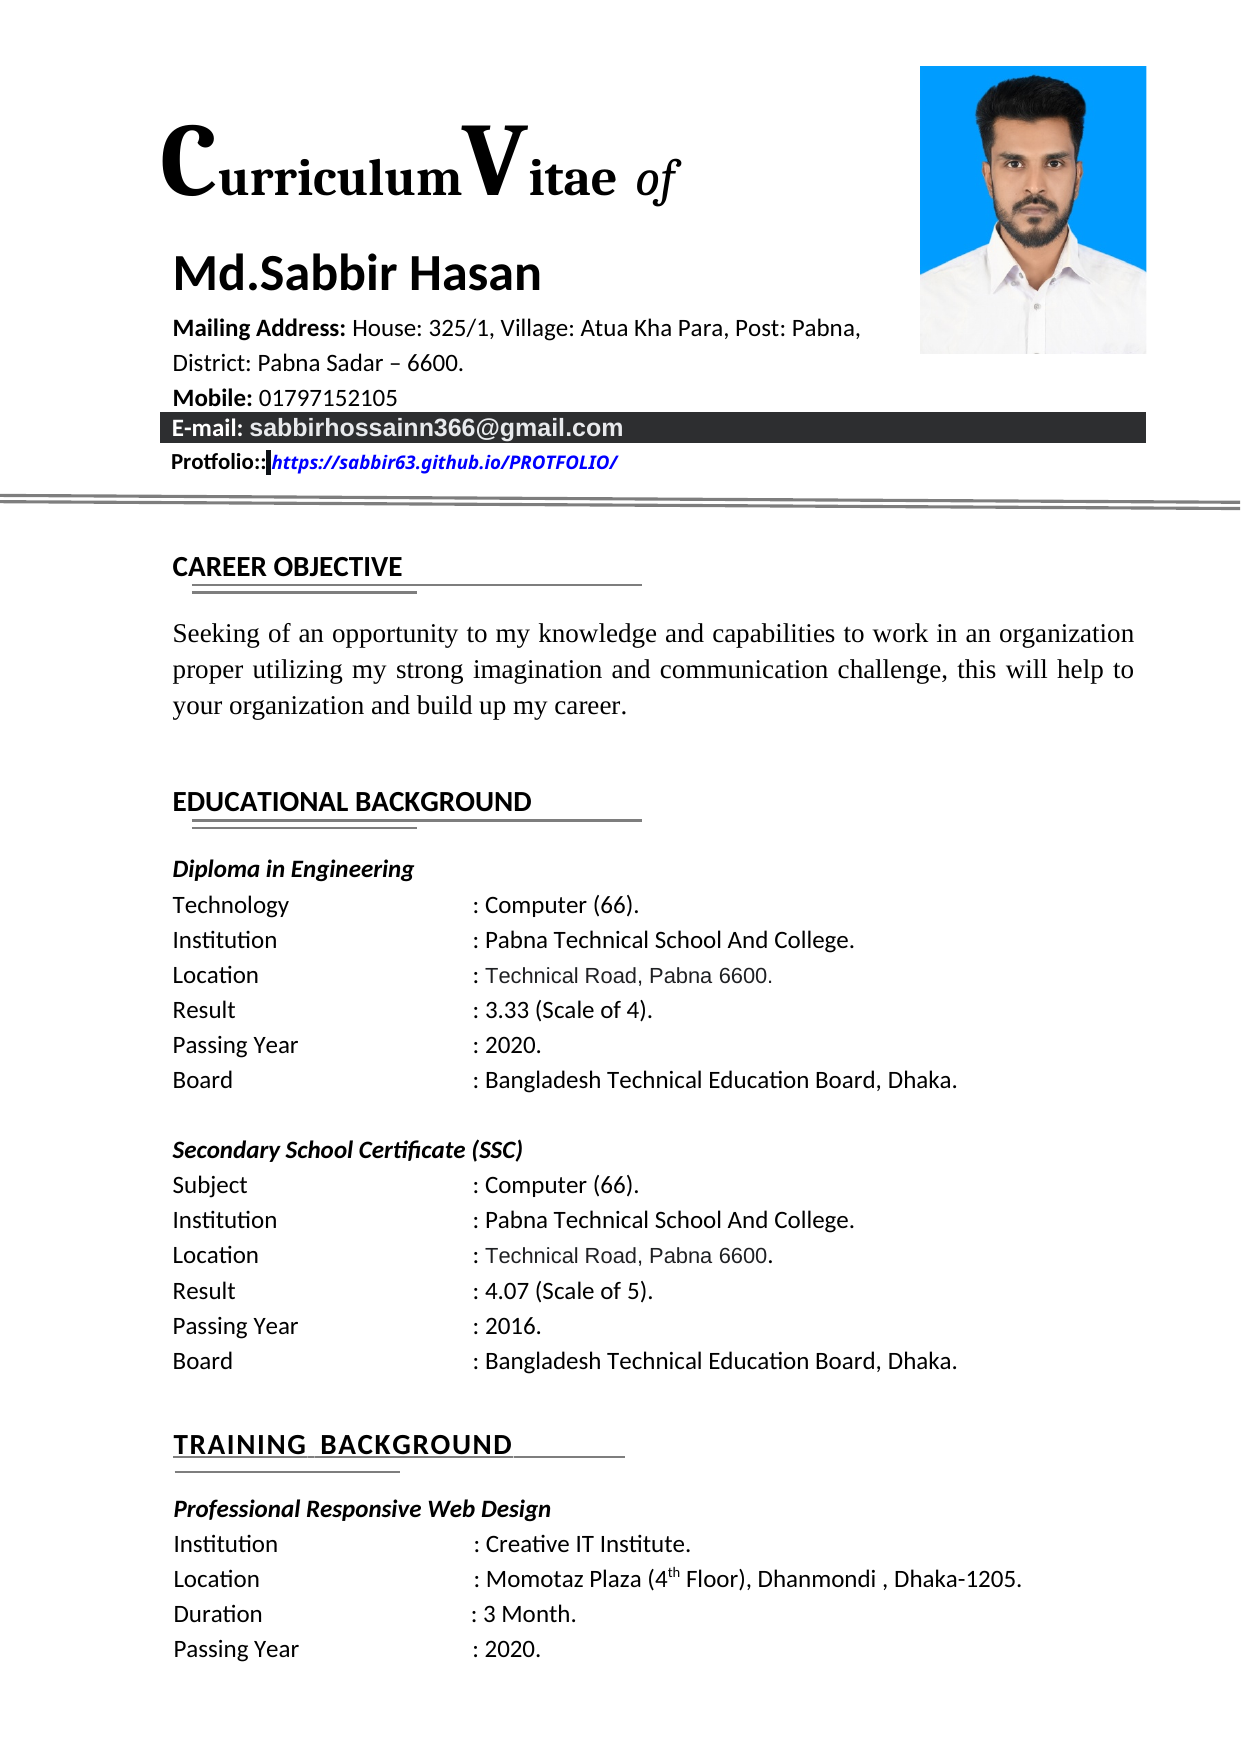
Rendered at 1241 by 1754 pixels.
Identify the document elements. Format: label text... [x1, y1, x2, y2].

text Institution : Pabna Technical School And College. [172, 924, 1146, 954]
text Location : Momotaz Plaza (4th Floor), Dhanmondi , Dhaka-1205. [173, 1563, 1146, 1594]
text Institution : Creative IT Institute. [173, 1528, 1146, 1559]
subtitle EDUCATIONAL BACKGROUND [172, 783, 1146, 819]
text Result : 3.33 (Scale of 4). [172, 994, 1146, 1024]
text Subject : Computer (66). [172, 1170, 1146, 1200]
text CurriculumVitae of [160, 101, 1146, 221]
text Passing Year : 2020. [172, 1029, 1146, 1059]
subtitle Diploma in Engineering [172, 853, 1146, 884]
text Location : Technical Road, Pabna 6600. [172, 959, 1146, 989]
subtitle Professional Responsive Web Design [173, 1493, 1146, 1524]
text Passing Year : 2020. [173, 1633, 1146, 1664]
text Protfolio:: https://sabbir63.github.io/PROTFOLIO/ [160, 447, 1146, 475]
text Location : Technical Road, Pabna 6600. [172, 1240, 1146, 1270]
text Result : 4.07 (Scale of 5). [172, 1275, 1146, 1306]
text Board : Bangladesh Technical Education Board, Dhaka. [172, 1064, 1146, 1094]
subtitle TRAINING BACKGROUND [173, 1426, 1146, 1461]
text Technology : Computer (66). [172, 889, 1146, 919]
subtitle CAREER OBJECTIVE [172, 548, 1146, 583]
text Duration : 3 Month. [173, 1598, 1146, 1629]
text Passing Year : 2016. [172, 1310, 1146, 1341]
text E-mail: sabbirhossainn366@gmail.com [160, 412, 1146, 443]
text Board : Bangladesh Technical Education Board, Dhaka. [172, 1345, 1146, 1376]
text Mobile: 01797152105 [172, 382, 1146, 412]
text Seeking of an opportunity to my knowledge and capabilities to work in an organization proper utilizing my strong imagination and communication challenge, this will help to your organization and build up my career. [172, 617, 1135, 720]
text Institution : Pabna Technical School And College. [172, 1205, 1146, 1235]
title Md.Sabbir Hasan [172, 239, 1146, 303]
picture [920, 66, 1147, 354]
subtitle Secondary School Certificate (SSC) [172, 1134, 1146, 1165]
text Mailing Address: House: 325/1, Village: Atua Kha Para, Post: Pabna, District: Pabna Sadar – 6600. [172, 312, 863, 378]
